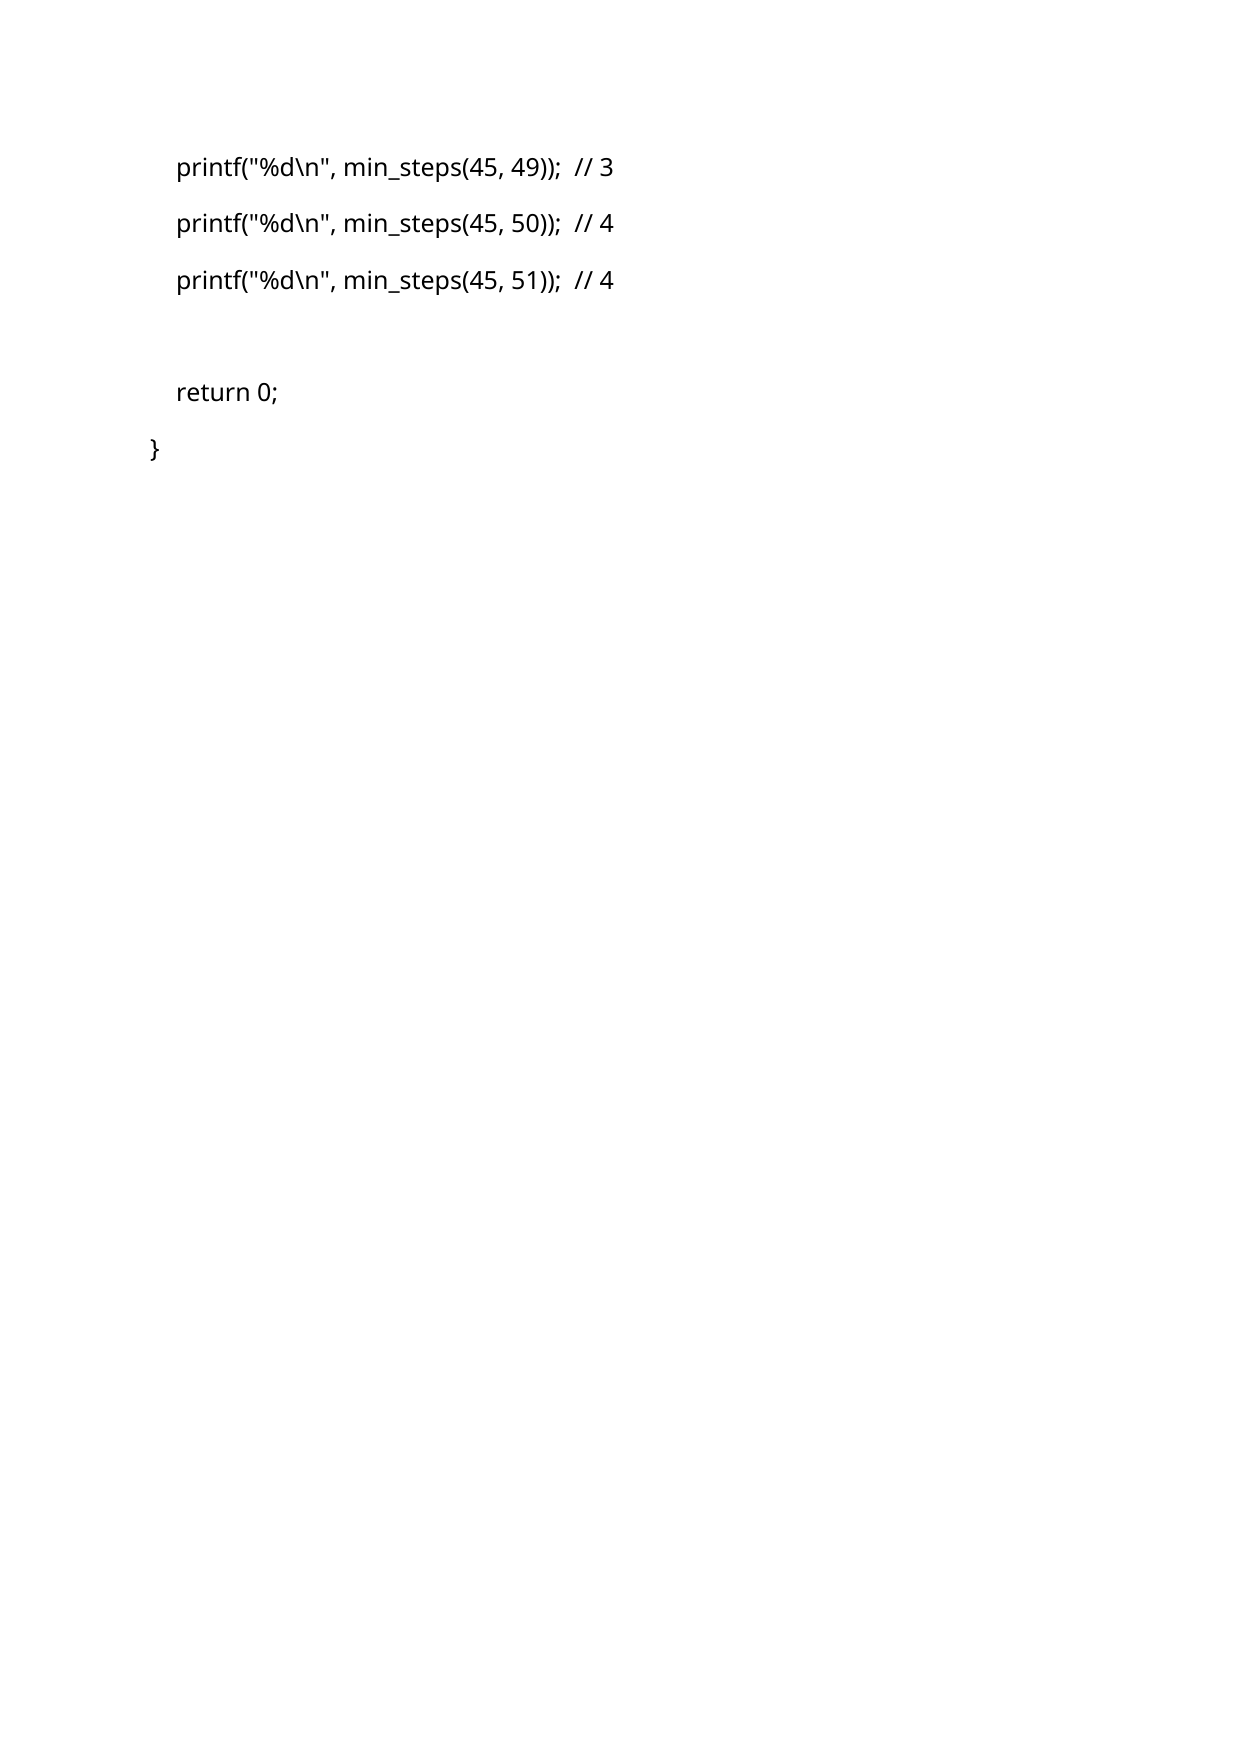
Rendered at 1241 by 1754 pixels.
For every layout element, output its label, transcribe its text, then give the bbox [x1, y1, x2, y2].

text return 0; [150, 374, 1090, 409]
text printf("%d\n", min_steps(45, 49)); // 3 [150, 150, 1090, 184]
text } [150, 431, 1090, 465]
text printf("%d\n", min_steps(45, 51)); // 4 [150, 262, 1090, 296]
text printf("%d\n", min_steps(45, 50)); // 4 [150, 206, 1090, 240]
